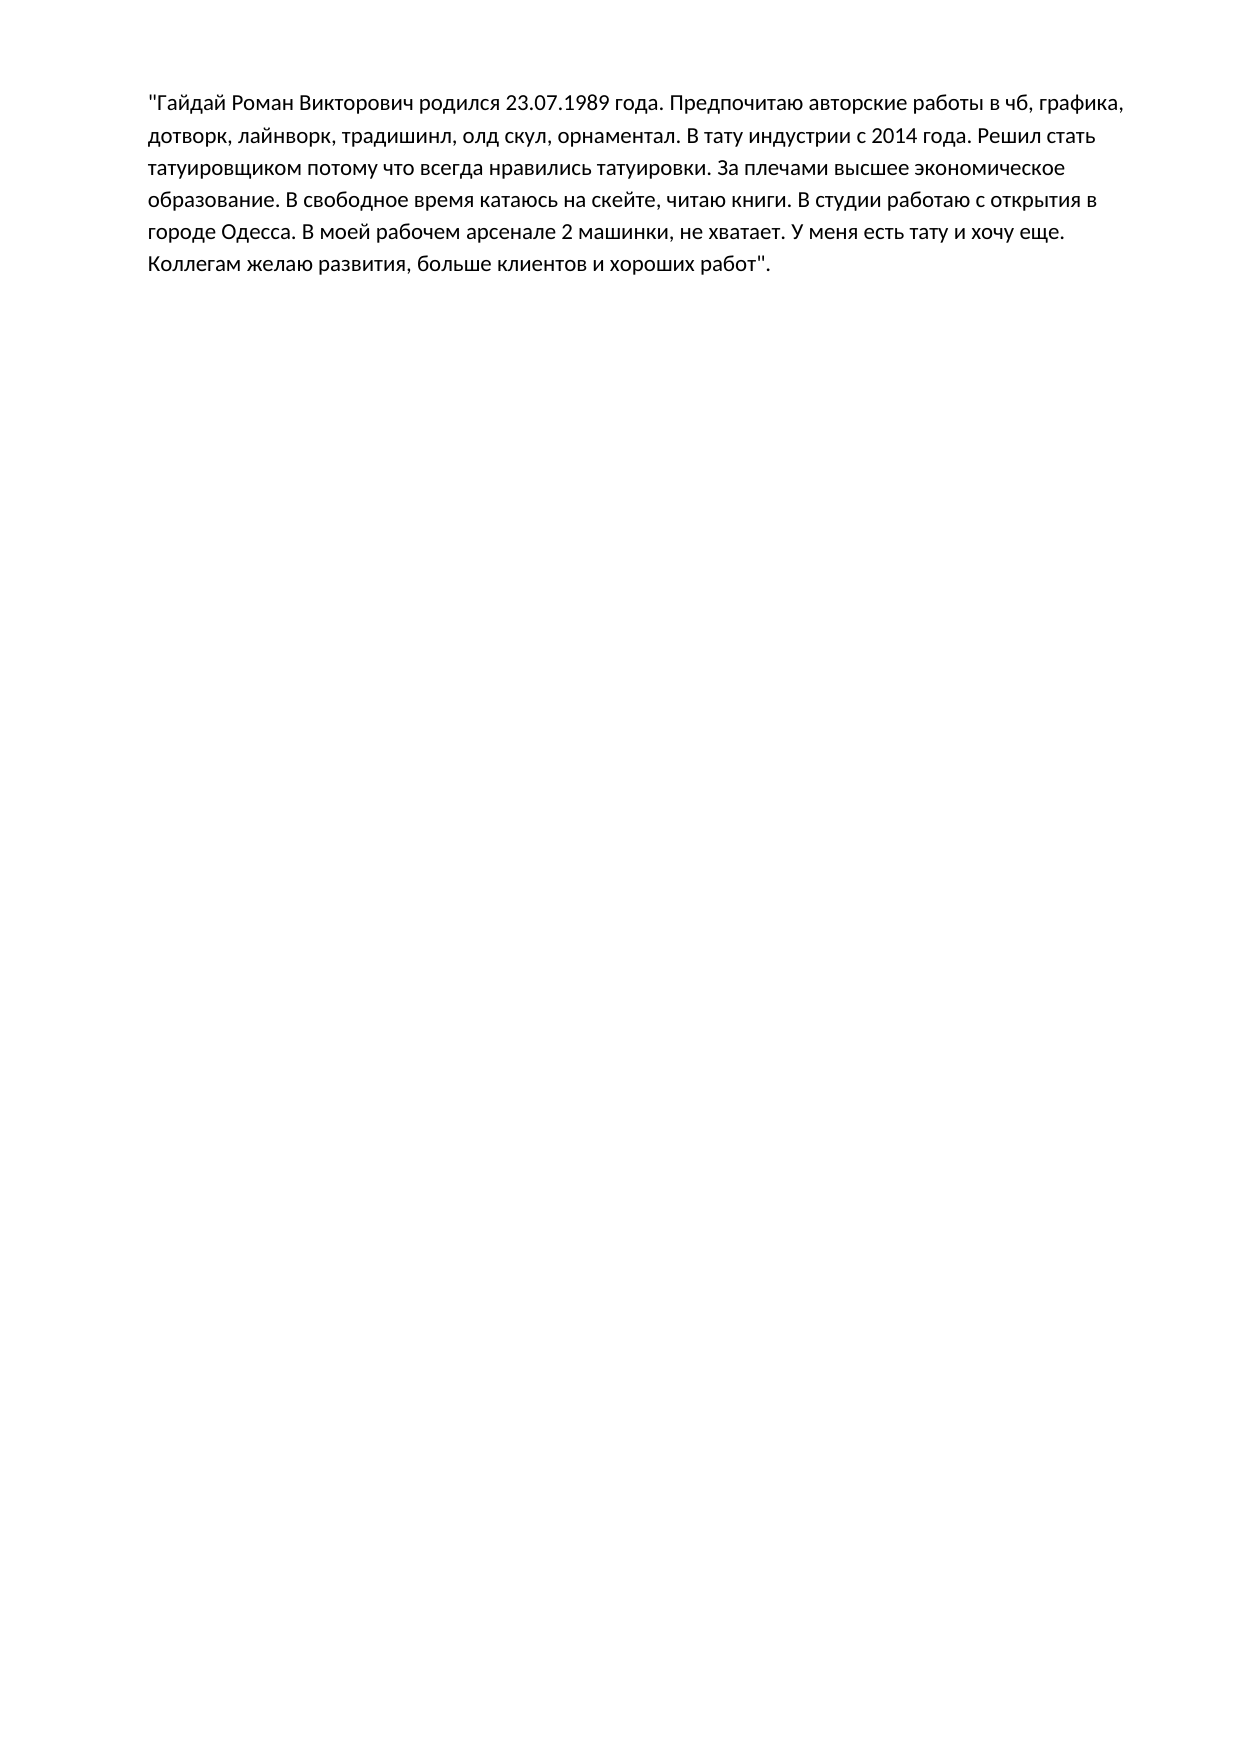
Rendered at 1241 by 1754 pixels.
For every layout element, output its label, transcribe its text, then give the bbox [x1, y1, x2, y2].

text "Гайдай Роман Викторович родился 23.07.1989 года. Предпочитаю авторские работы в чб, графика, дотворк, лайнворк, традишинл, олд скул, орнаментал. В тату индустрии с 2014 года. Решил стать татуировщиком потому что всегда нравились татуировки. За плечами высшее экономическое образование. В свободное время катаюсь на скейте, читаю книги. В студии работаю с открытия в городе Одесса. В моей рабочем арсенале 2 машинки, не хватает. У меня есть тату и хочу еще. Коллегам желаю развития, больше клиентов и хороших работ". [148, 88, 1152, 277]
